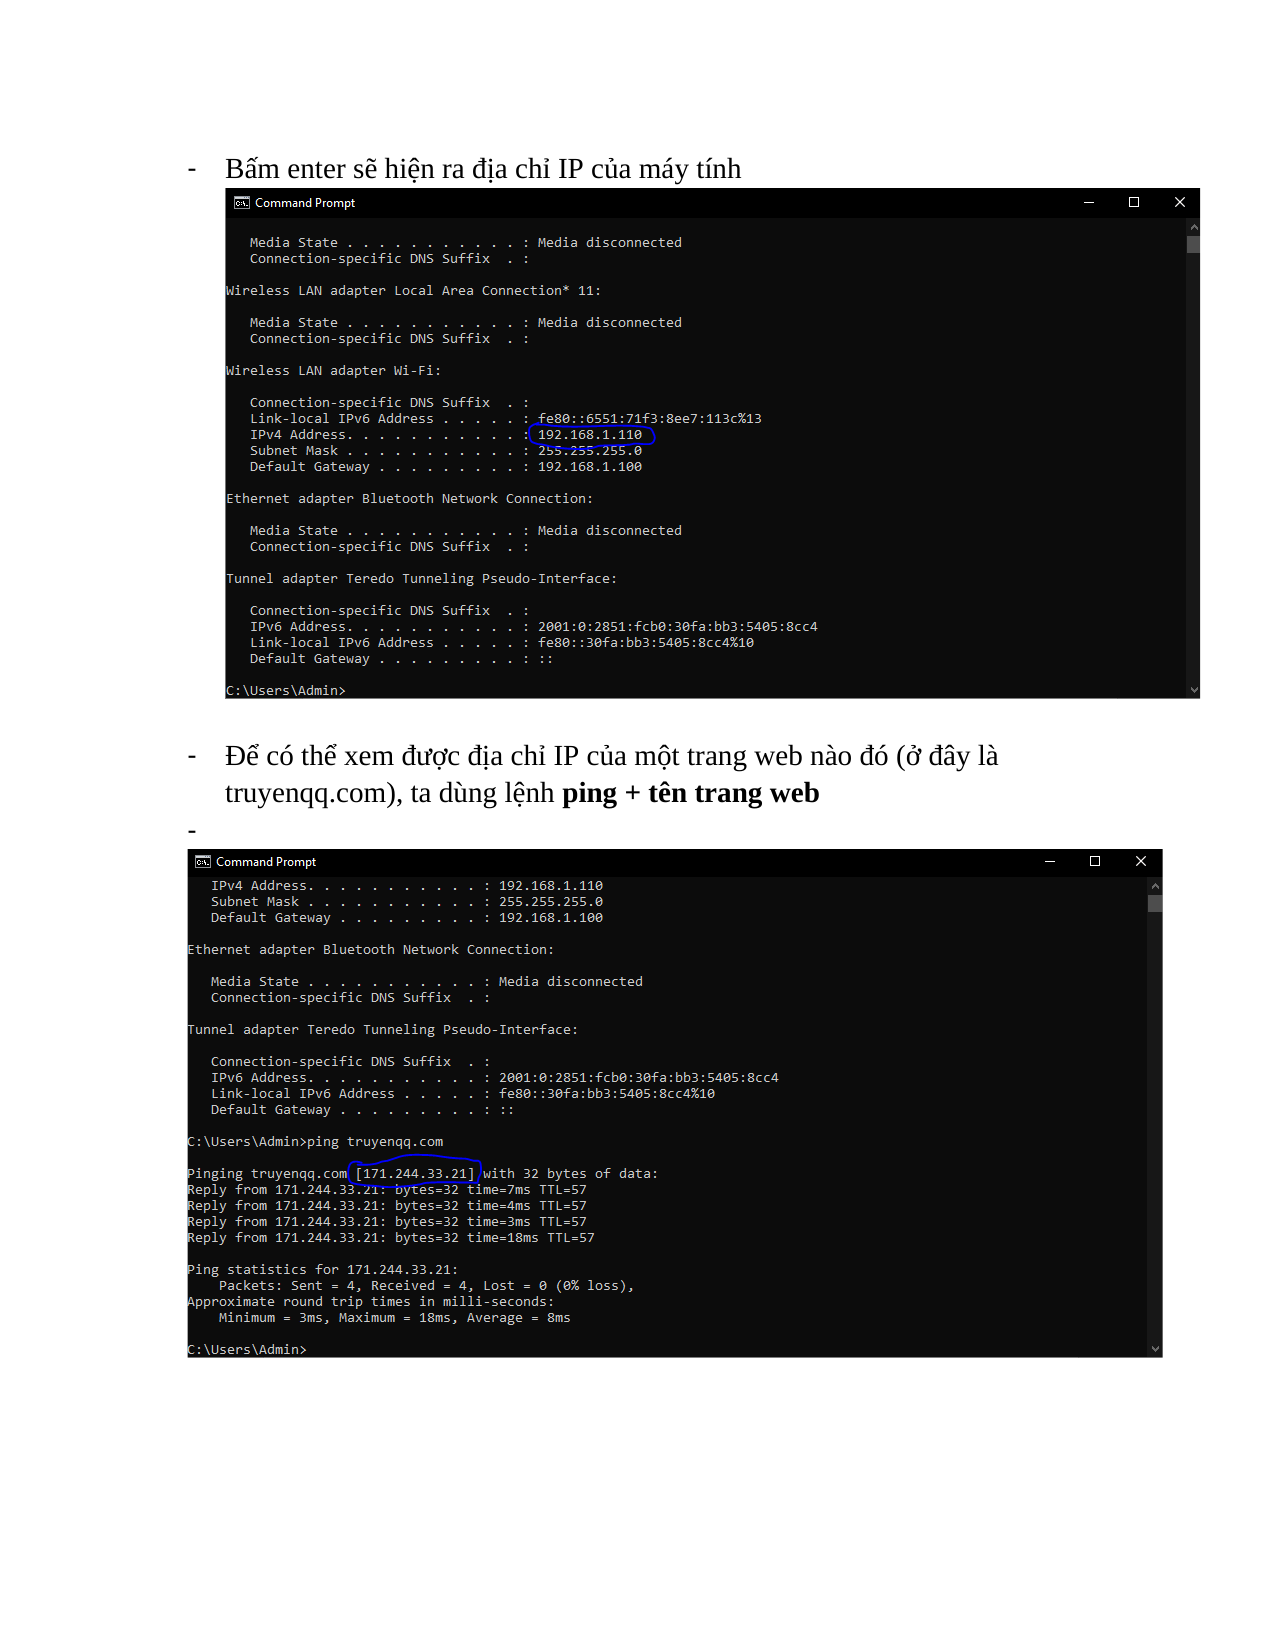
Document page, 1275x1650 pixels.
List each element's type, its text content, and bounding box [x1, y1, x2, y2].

picture [225, 188, 1200, 699]
list Để có thể xem được địa chỉ IP của một trang web nào đó (ở đây là truyenqq.com), ta dùng lệnh ping + tên trang web [187, 737, 1125, 809]
list Bấm enter sẽ hiện ra địa chỉ IP của máy tính [187, 150, 1125, 186]
picture [187, 849, 1163, 1358]
